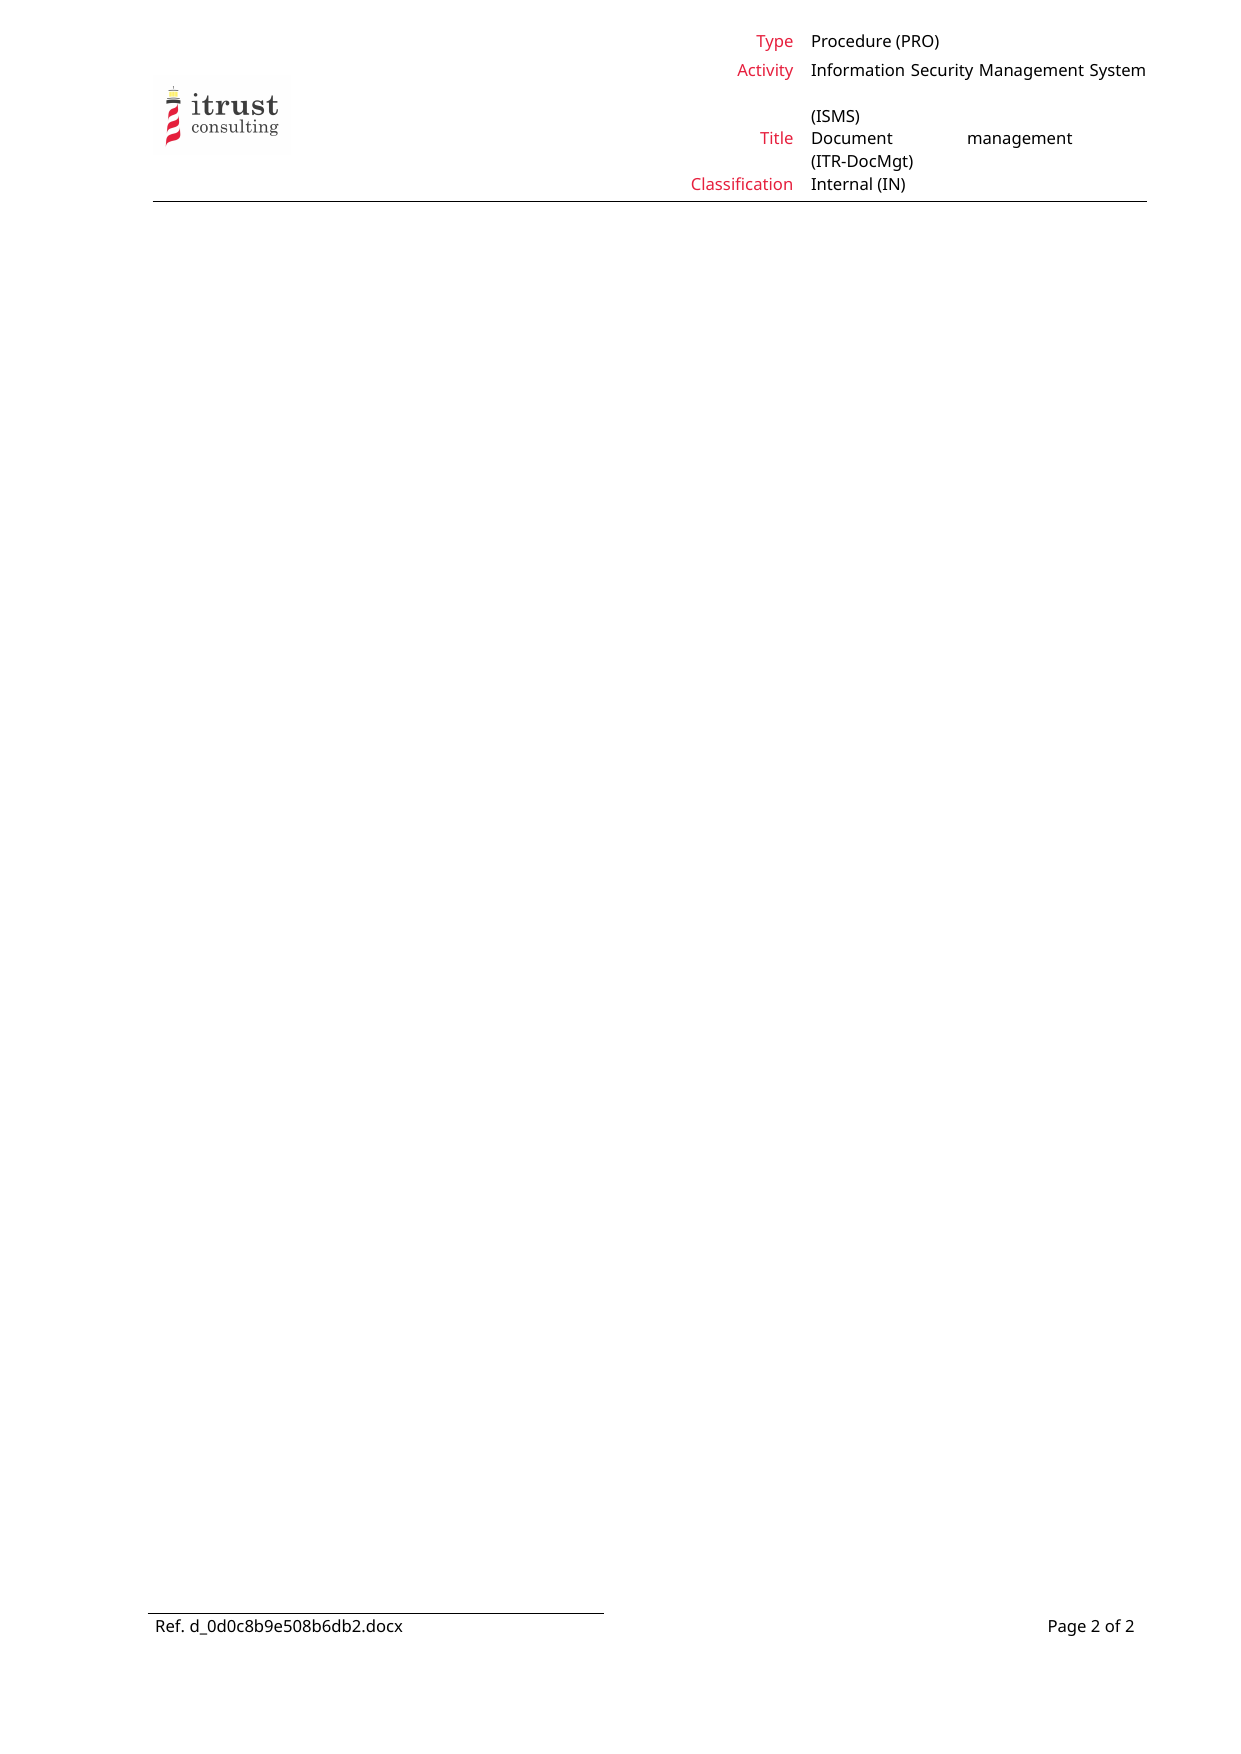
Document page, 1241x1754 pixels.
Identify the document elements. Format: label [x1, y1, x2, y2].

picture [152, 75, 292, 155]
